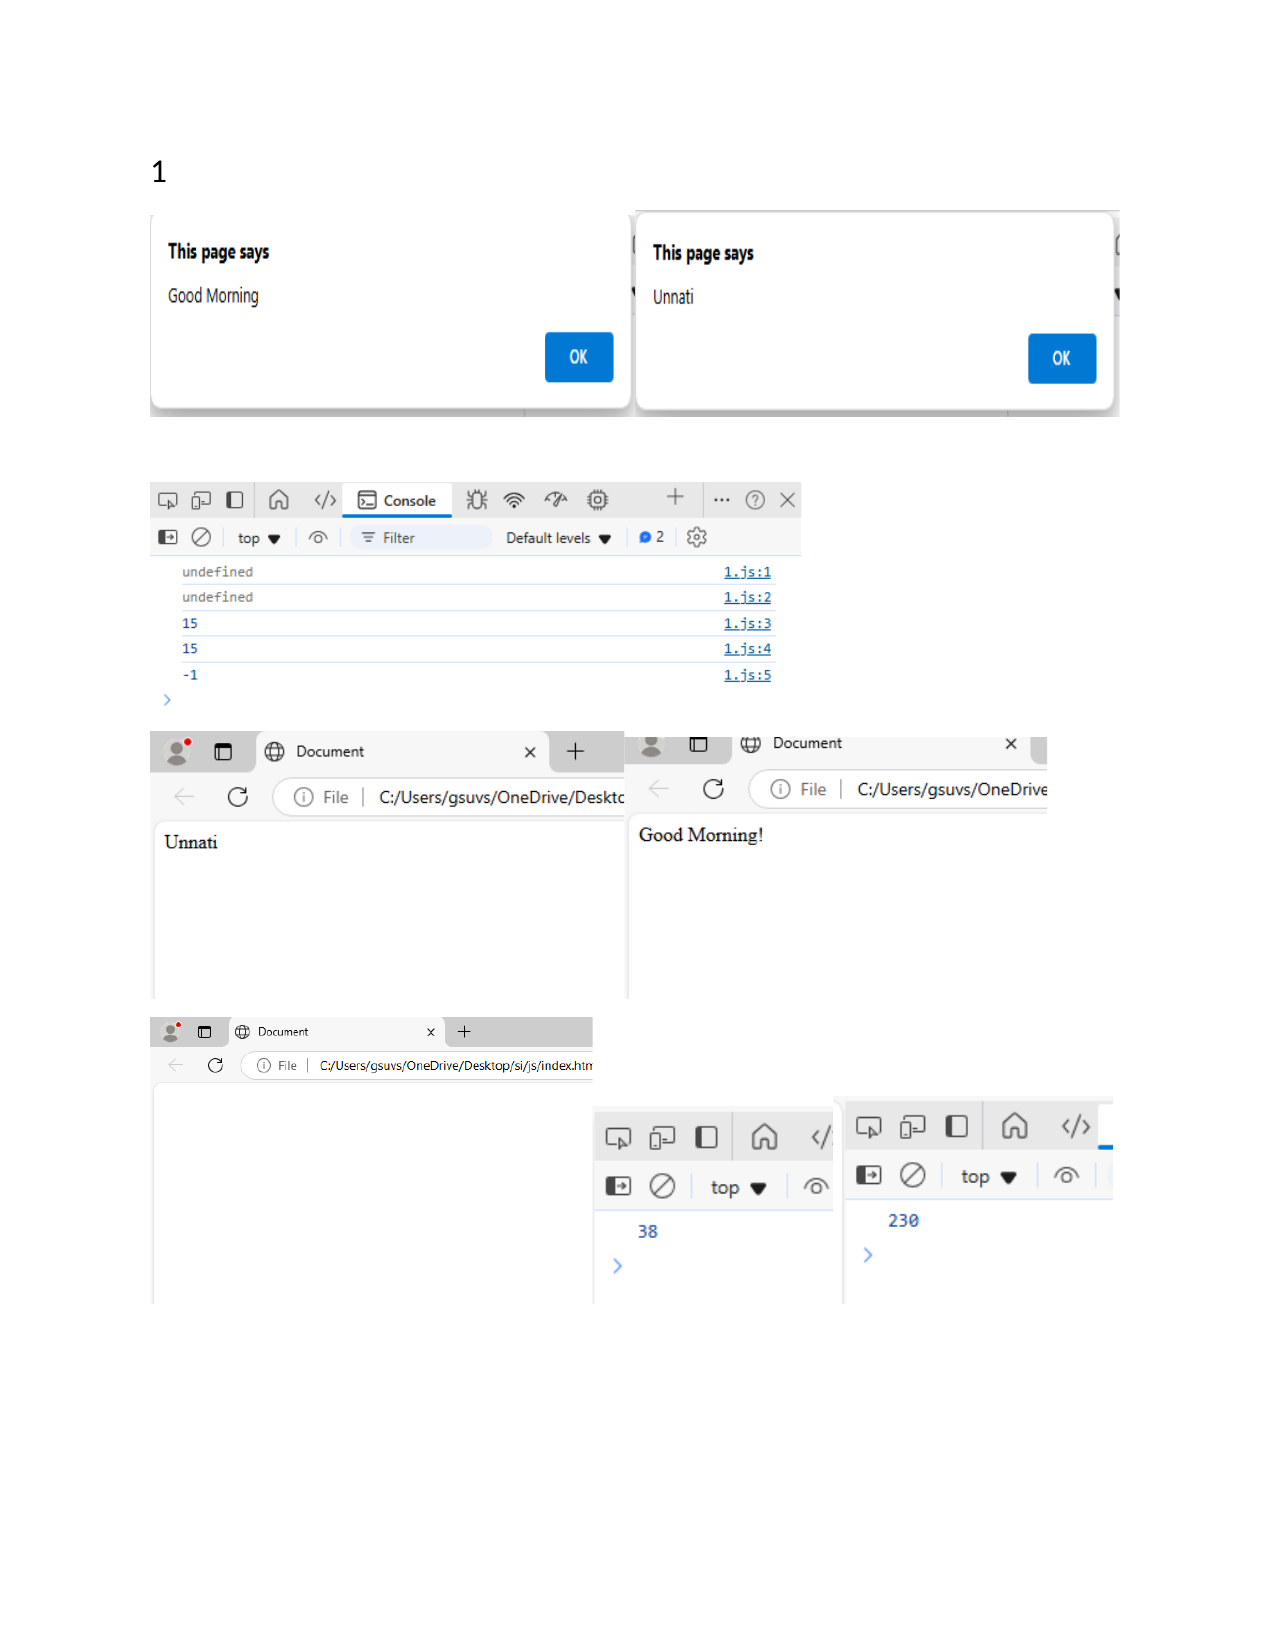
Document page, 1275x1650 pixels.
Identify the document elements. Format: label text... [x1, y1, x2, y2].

text 1 [150, 150, 1125, 191]
picture [150, 210, 1120, 417]
picture [150, 482, 802, 730]
picture [150, 731, 1048, 999]
picture [150, 1017, 1113, 1304]
